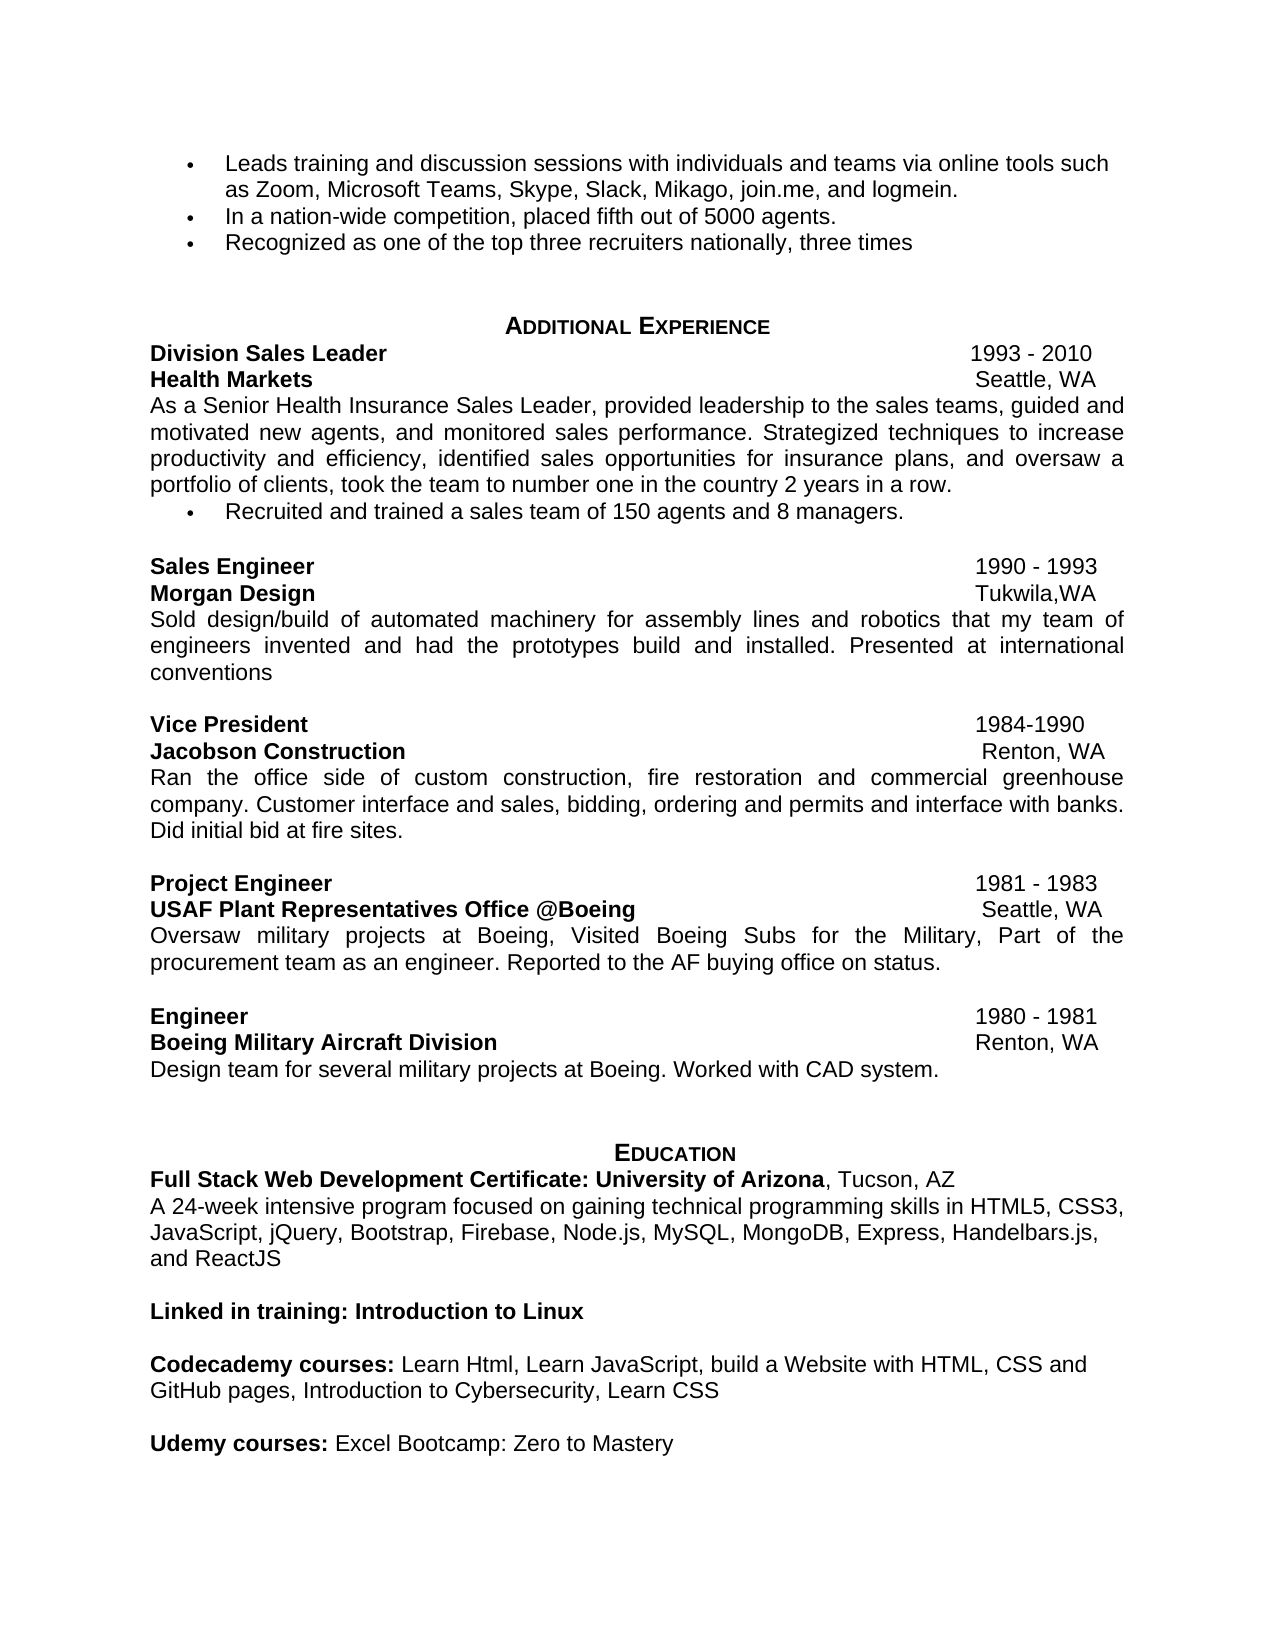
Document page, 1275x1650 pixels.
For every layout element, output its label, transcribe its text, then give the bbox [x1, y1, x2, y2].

text A 24-week intensive program focused on gaining technical programming skills in HTML5, CSS3, JavaScript, jQuery, Bootstrap, Firebase, Node.js, MySQL, MongoDB, Express, Handelbars.js, and ReactJS [150, 1193, 1125, 1272]
text Codecademy courses: Learn Html, Learn JavaScript, build a Website with HTML, CSS and GitHub pages, Introduction to Cybersecurity, Learn CSS [150, 1351, 1125, 1403]
text Vice President 1984-1990 [150, 711, 1125, 738]
text Full Stack Web Development Certificate: University of Arizona, Tucson, AZ [150, 1166, 1125, 1193]
text In a nation-wide competition, placed fifth out of 5000 agents. [187, 203, 1125, 229]
text Additional Experience [150, 311, 1125, 340]
text Design team for several military projects at Boeing. Worked with CAD system. [150, 1056, 1125, 1082]
text Project Engineer 1981 - 1983 [150, 869, 1125, 896]
text Engineer 1980 - 1981 [150, 1003, 1125, 1029]
text Health Markets Seattle, WA [150, 366, 1125, 392]
text As a Senior Health Insurance Sales Leader, provided leadership to the sales teams, guided and motivated new agents, and monitored sales performance. Strategized techniques to increase productivity and efficiency, identified sales opportunities for insurance plans, and oversaw a portfolio of clients, took the team to number one in the country 2 years in a row. [150, 392, 1125, 498]
list Education [225, 1138, 1125, 1166]
text Oversaw military projects at Boeing, Visited Boeing Subs for the Military, Part of the procurement team as an engineer. Reported to the AF buying office on status. [150, 922, 1125, 975]
text Sales Engineer 1990 - 1993 [150, 553, 1125, 580]
text Recognized as one of the top three recruiters nationally, three times [187, 229, 1125, 255]
text Division Sales Leader 1993 - 2010 [150, 340, 1125, 366]
text USAF Plant Representatives Office @Boeing Seattle, WA [150, 896, 1125, 922]
text Linked in training: Introduction to Linux [150, 1298, 1125, 1324]
text Morgan Design Tukwila,WA Sold design/build of automated machinery for assembly lines and robotics that my team of engineers invented and had the prototypes build and installed. Presented at international conventions [150, 580, 1125, 685]
text Ran the office side of custom construction, fire restoration and commercial greenhouse company. Customer interface and sales, bidding, ordering and permits and interface with banks. Did initial bid at fire sites. [150, 764, 1125, 843]
text Jacobson Construction Renton, WA [150, 738, 1125, 764]
text Udemy courses: Excel Bootcamp: Zero to Mastery [150, 1430, 1125, 1456]
text Leads training and discussion sessions with individuals and teams via online tools such as Zoom, Microsoft Teams, Skype, Slack, Mikago, join.me, and logmein. [187, 150, 1125, 203]
text Recruited and trained a sales team of 150 agents and 8 managers. [187, 498, 1125, 524]
text Boeing Military Aircraft Division Renton, WA [150, 1029, 1125, 1056]
